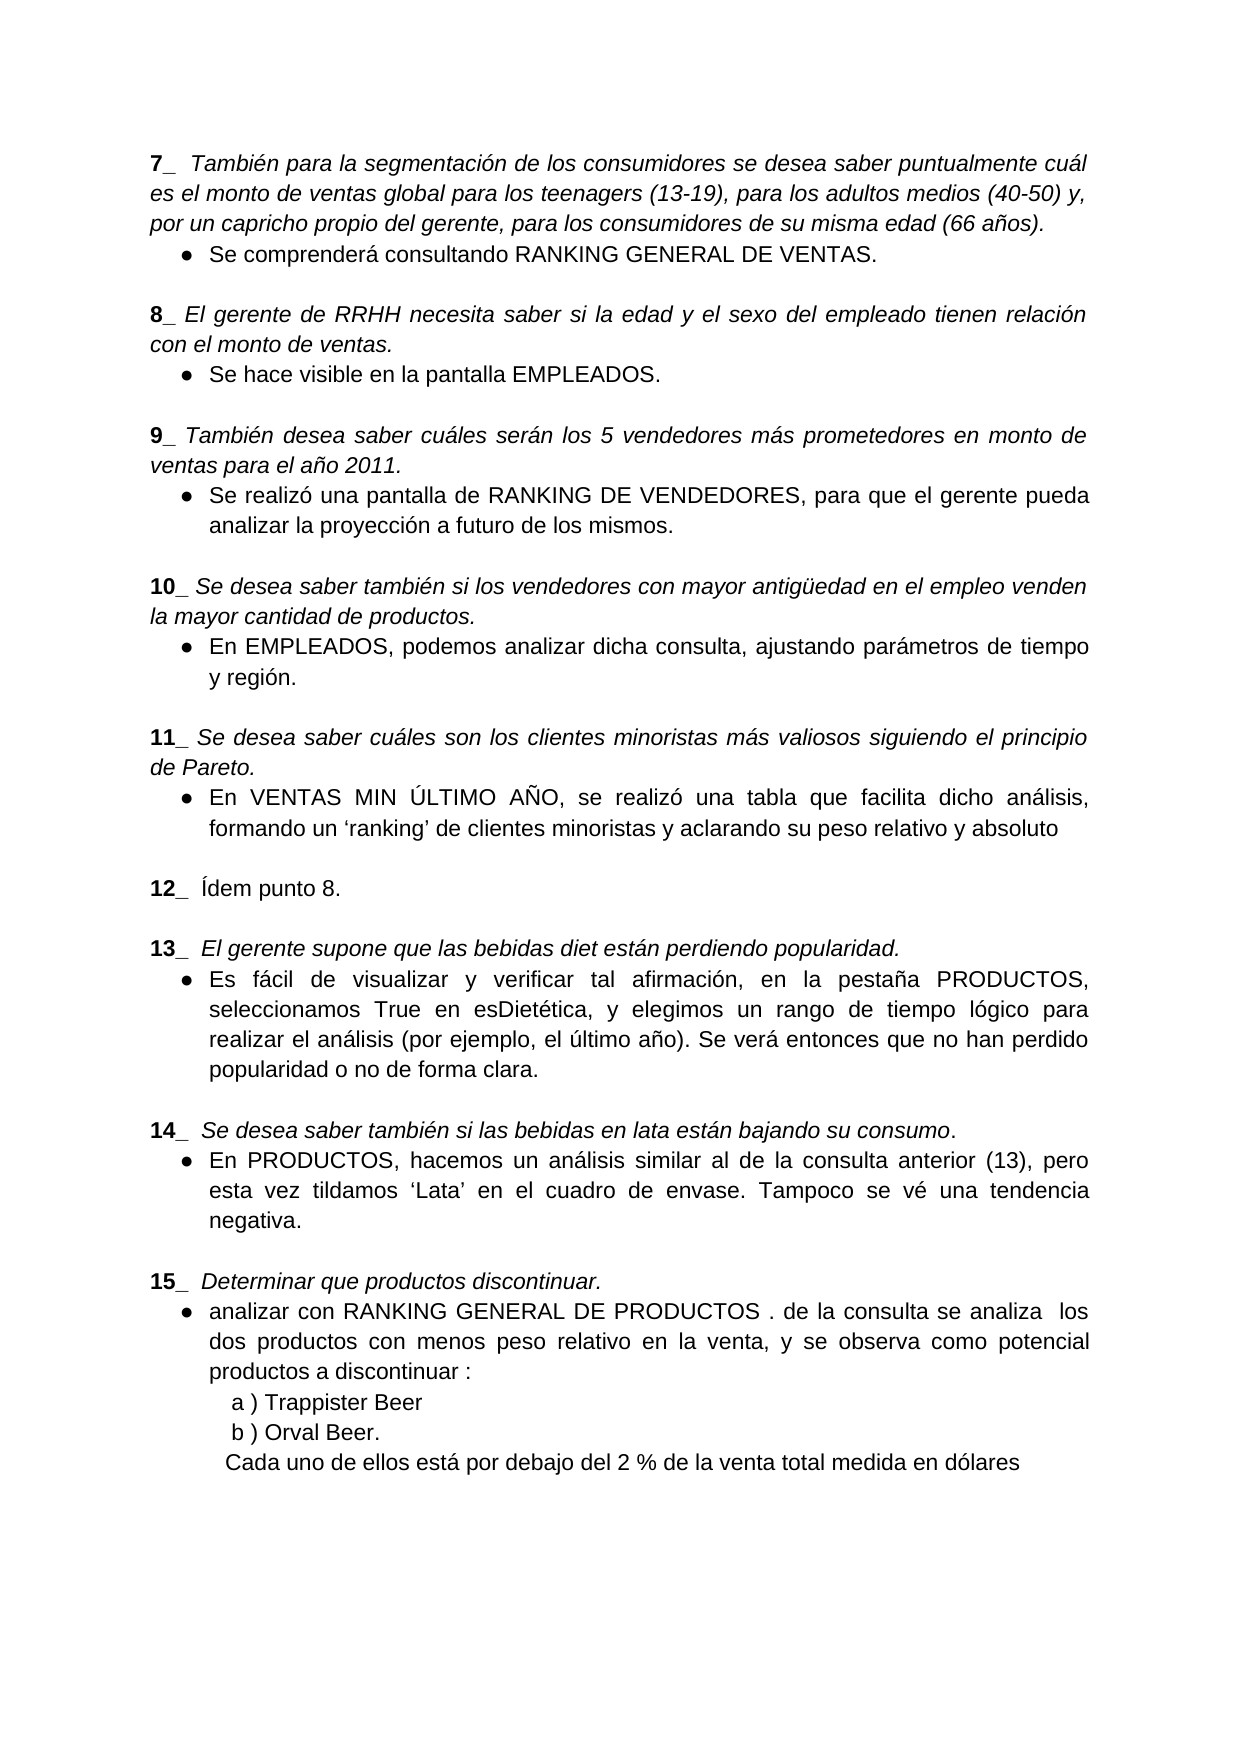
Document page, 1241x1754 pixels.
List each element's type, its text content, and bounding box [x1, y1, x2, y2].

list Se realizó una pantalla de RANKING DE VENDEDORES, para que el gerente pueda analizar la proyección a futuro de los mismos. [179, 482, 1090, 539]
text 9_ También desea saber cuáles serán los 5 vendedores más prometedores en monto de ventas para el año 2011. [150, 422, 1090, 478]
text 14_ Se desea saber también si las bebidas en lata están bajando su consumo. [150, 1117, 1090, 1143]
text 8_ El gerente de RRHH necesita saber si la edad y el sexo del empleado tienen relación con el monto de ventas. [150, 301, 1090, 358]
list En PRODUCTOS, hacemos un análisis similar al de la consulta anterior (13), pero esta vez tildamos ‘Lata’ en el cuadro de envase. Tampoco se vé una tendencia negativa. [179, 1147, 1090, 1234]
list En EMPLEADOS, podemos analizar dicha consulta, ajustando parámetros de tiempo y región. [179, 633, 1090, 690]
text 13_ El gerente supone que las bebidas diet están perdiendo popularidad. [150, 935, 1090, 962]
text 15_ Determinar que productos discontinuar. [150, 1268, 1090, 1294]
text 11_ Se desea saber cuáles son los clientes minoristas más valiosos siguiendo el principio de Pareto. [150, 724, 1090, 781]
text 7_ También para la segmentación de los consumidores se desea saber puntualmente cuál es el monto de ventas global para los teenagers (13-19), para los adultos medios (40-50) y, por un capricho propio del gerente, para los consumidores de su misma edad (66 años). [150, 150, 1090, 237]
text a ) Trappister Beer [225, 1388, 1090, 1415]
text 12_ Ídem punto 8. [150, 875, 1090, 901]
text 10_ Se desea saber también si los vendedores con mayor antigüedad en el empleo venden la mayor cantidad de productos. [150, 573, 1090, 629]
list analizar con RANKING GENERAL DE PRODUCTOS . de la consulta se analiza los dos productos con menos peso relativo en la venta, y se observa como potencial productos a discontinuar : [179, 1298, 1090, 1385]
text Cada uno de ellos está por debajo del 2 % de la venta total medida en dólares [150, 1449, 1090, 1475]
list Es fácil de visualizar y verificar tal afirmación, en la pestaña PRODUCTOS, seleccionamos True en esDietética, y elegimos un rango de tiempo lógico para realizar el análisis (por ejemplo, el último año). Se verá entonces que no han perdido popularidad o no de forma clara. [179, 966, 1090, 1083]
list Se comprenderá consultando RANKING GENERAL DE VENTAS. [179, 241, 1090, 267]
list Se hace visible en la pantalla EMPLEADOS. [179, 361, 1090, 388]
text b ) Orval Beer. [225, 1419, 1090, 1445]
list En VENTAS MIN ÚLTIMO AÑO, se realizó una tabla que facilita dicho análisis, formando un ‘ranking’ de clientes minoristas y aclarando su peso relativo y absoluto [179, 784, 1090, 841]
